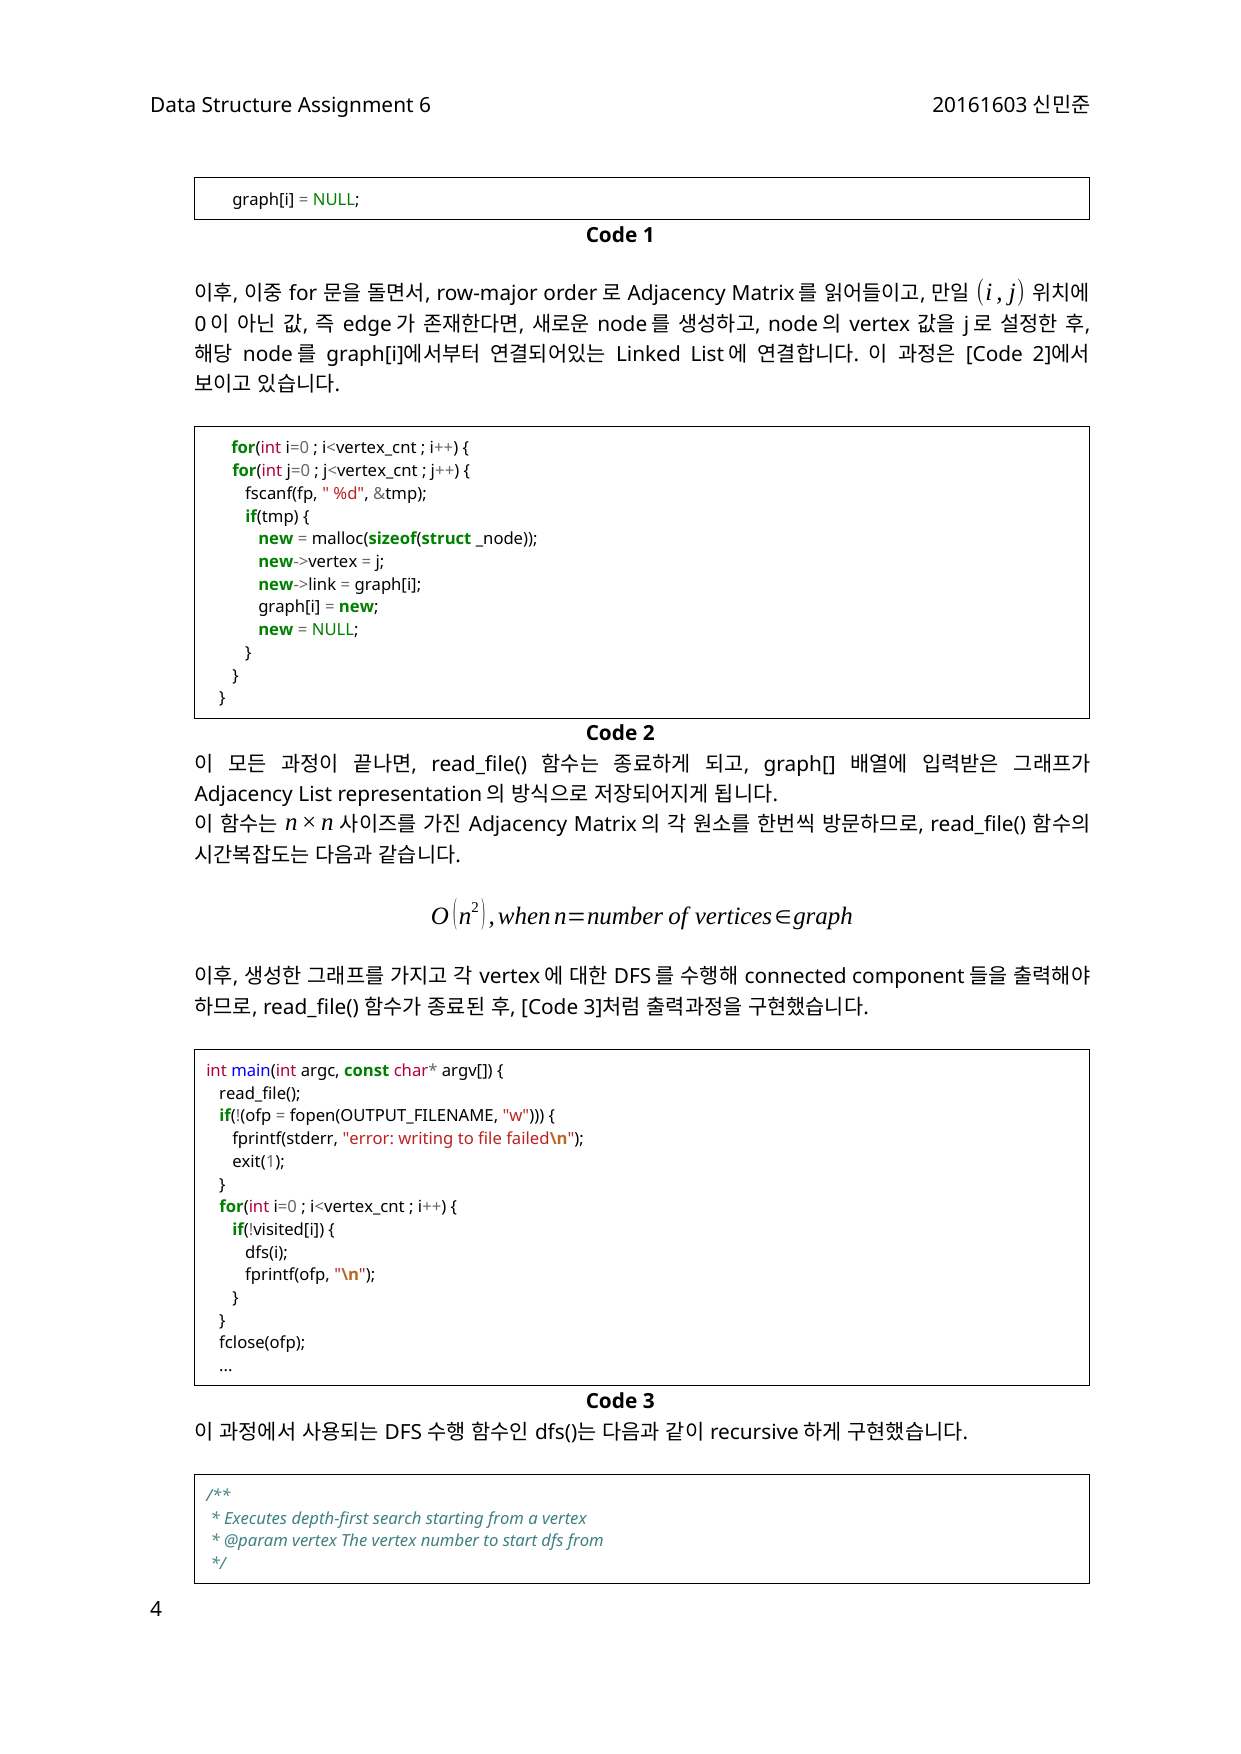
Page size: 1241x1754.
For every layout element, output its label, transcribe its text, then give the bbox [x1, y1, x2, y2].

text 이 과정에서 사용되는 DFS 수행 함수인 dfs()는 다음과 같이 recursive하게 구현했습니다. [194, 1415, 1090, 1445]
table_header int main(int argc, const char* argv[]) { read_file(); if(!(ofp = fopen(OUTPUT_FILENAME, "w"))) { fprintf(stderr, "error: writing to file failed\n"); exit(1); } for(int i=0 ; i<vertex_cnt ; i++) { if(!visited[i]) { dfs(i); fprintf(ofp, "\n"); } } fclose(ofp); ... [195, 1050, 1089, 1385]
text 이 모든 과정이 끝나면, read_file() 함수는 종료하게 되고, graph[] 배열에 입력받은 그래프가 Adjacency List representation의 방식으로 저장되어지게 됩니다. [194, 747, 1090, 808]
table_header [195, 178, 1089, 219]
text 이후, 이중 for 문을 돌면서, row-major order로 Adjacency Matrix를 읽어들이고, 만일 위치에 0이 아닌 값, 즉 edge가 존재한다면, 새로운 node를 생성하고, node의 vertex 값을 j로 설정한 후, 해당 node를 graph[i]에서부터 연결되어있는 Linked List에 연결합니다. 이 과정은 [Code 2]에서 보이고 있습니다. [194, 277, 1090, 398]
text 이후, 생성한 그래프를 가지고 각 vertex에 대한 DFS를 수행해 connected component들을 출력해야 하므로, read_file() 함수가 종료된 후, [Code 3]처럼 출력과정을 구현했습니다. [194, 960, 1090, 1020]
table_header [195, 1475, 1089, 1583]
table_header for(int i=0 ; i<vertex_cnt ; i++) { for(int j=0 ; j<vertex_cnt ; j++) { fscanf(fp, " %d", &tmp); if(tmp) { new = malloc(sizeof(struct _node)); new->vertex = j; new->link = graph[i]; graph[i] = new; new = NULL; } } } [195, 427, 1089, 717]
text 이 함수는 사이즈를 가진 Adjacency Matrix의 각 원소를 한번씩 방문하므로, read_file() 함수의 시간복잡도는 다음과 같습니다. [194, 808, 1090, 868]
